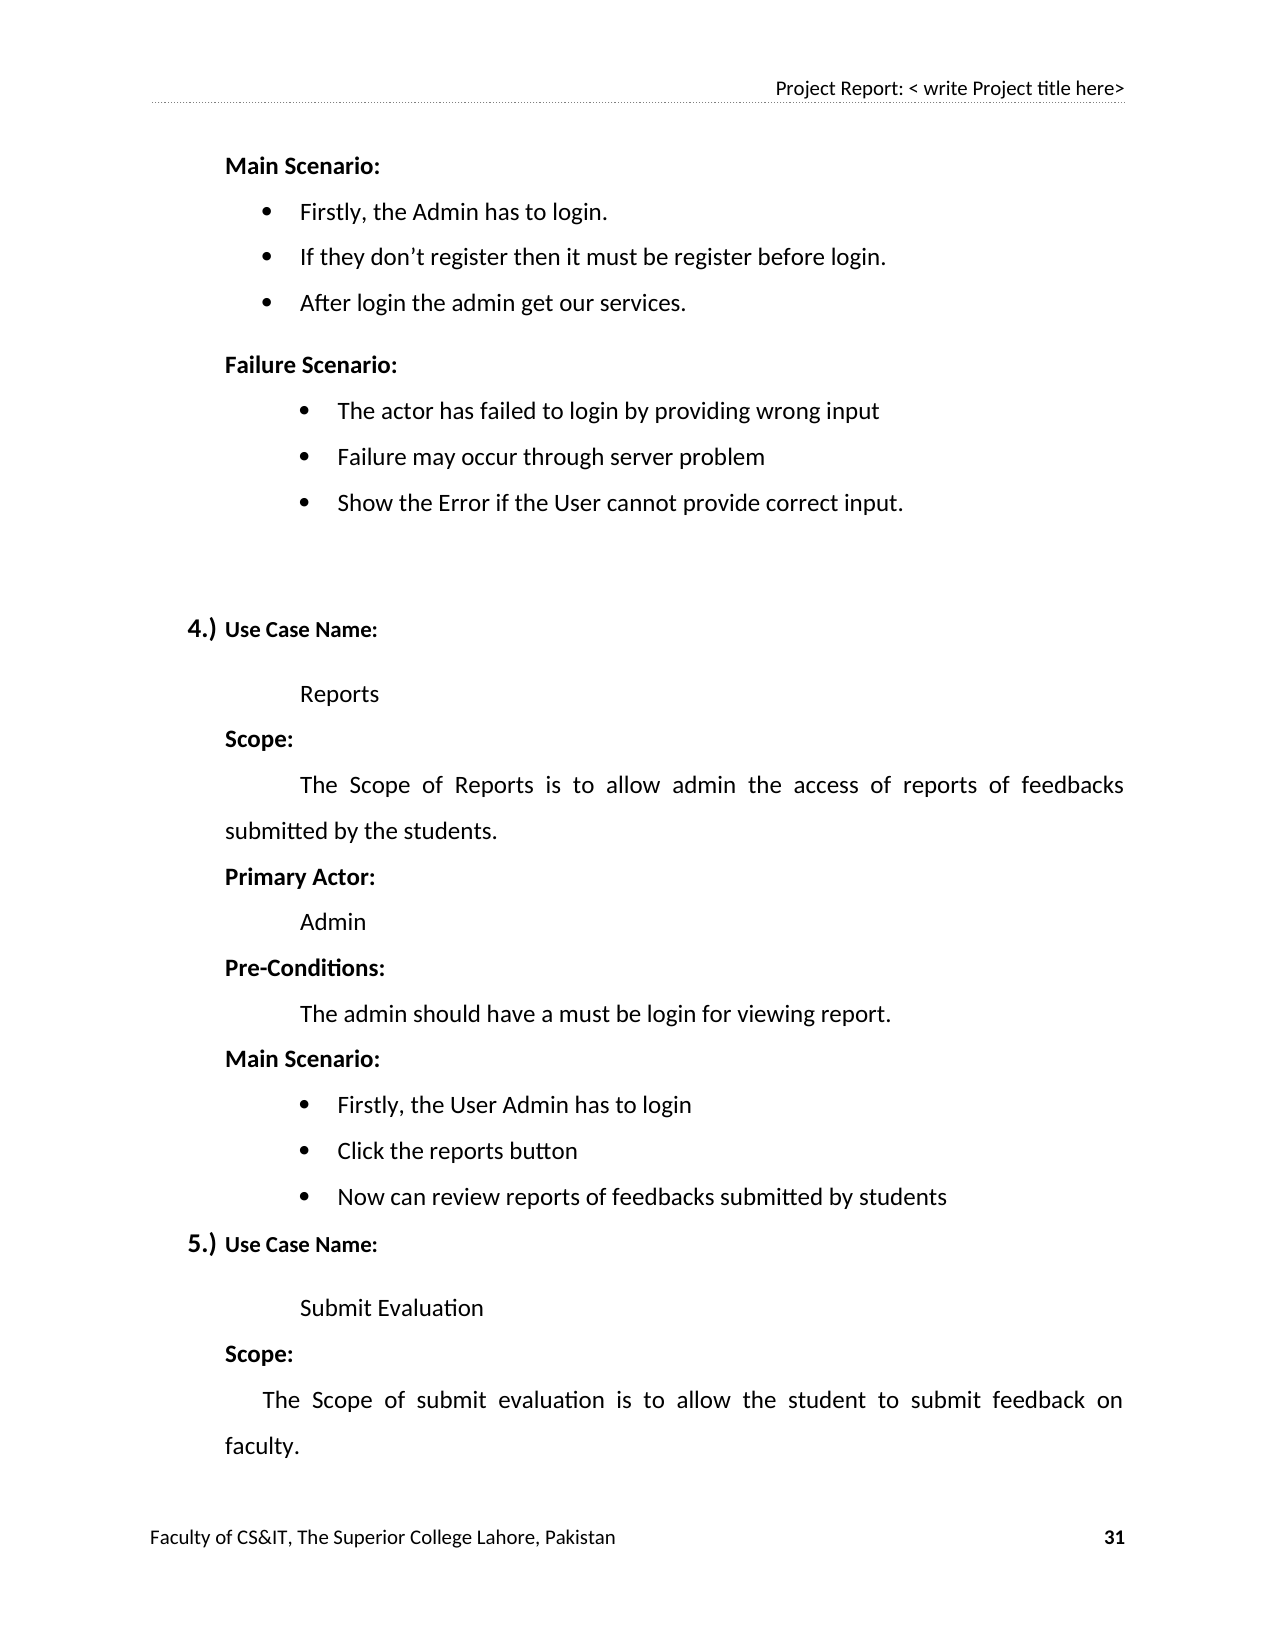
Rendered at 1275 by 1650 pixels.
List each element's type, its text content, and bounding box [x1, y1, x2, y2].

list Now can review reports of feedbacks submitted by students [300, 1181, 1125, 1211]
list Show the Error if the User cannot provide correct input. [300, 487, 1125, 517]
text Main Scenario: [150, 1043, 1125, 1074]
text Reports [225, 678, 1125, 708]
text The admin should have a must be login for viewing report. [300, 998, 1125, 1028]
list After login the admin get our services. [262, 287, 1125, 318]
text Main Scenario: [150, 150, 1125, 181]
list Failure may occur through server problem [300, 441, 1125, 472]
list Use Case Name: [187, 612, 1125, 644]
list Click the reports button [300, 1135, 1125, 1166]
list If they don’t register then it must be register before login. [262, 241, 1125, 272]
text Primary Actor: [225, 861, 1125, 891]
text Scope: [150, 723, 1125, 754]
text Failure Scenario: [150, 349, 1125, 380]
text Scope: [150, 1338, 1125, 1369]
text Admin [225, 906, 1125, 937]
text The Scope of Reports is to allow admin the access of reports of feedbacks submitted by the students. [225, 769, 1125, 845]
list The actor has failed to login by providing wrong input [300, 395, 1125, 426]
list Firstly, the User Admin has to login [300, 1089, 1125, 1120]
list Use Case Name: [187, 1226, 1125, 1259]
text The Scope of submit evaluation is to allow the student to submit feedback on faculty. [225, 1384, 1125, 1460]
list Firstly, the Admin has to login. [262, 196, 1125, 226]
text Submit Evaluation [225, 1293, 1125, 1323]
text Pre-Conditions: [150, 952, 1125, 983]
